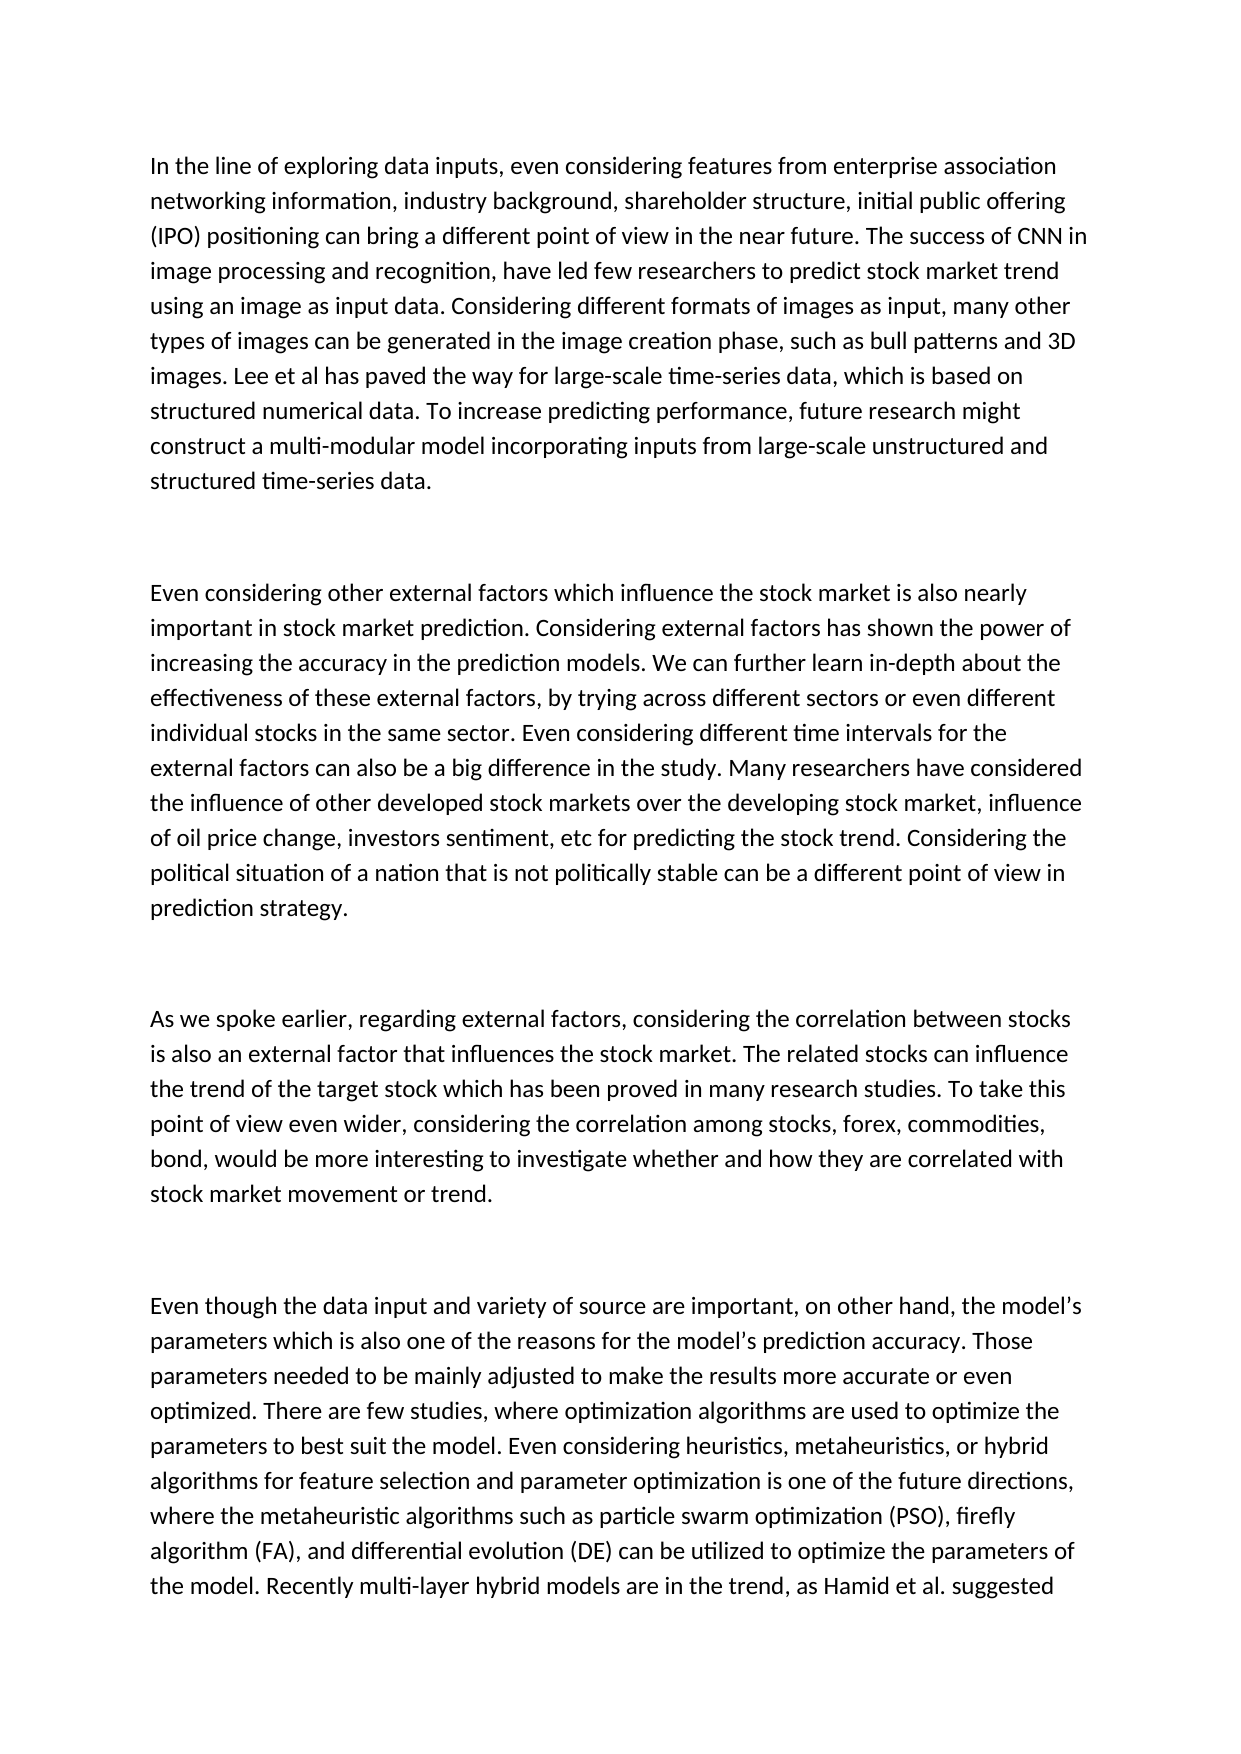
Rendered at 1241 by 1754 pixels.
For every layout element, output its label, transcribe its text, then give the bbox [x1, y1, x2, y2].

text In the line of exploring data inputs, even considering features from enterprise association networking information, industry background, shareholder structure, initial public offering (IPO) positioning can bring a different point of view in the near future. The success of CNN in image processing and recognition, have led few researchers to predict stock market trend using an image as input data. Considering different formats of images as input, many other types of images can be generated in the image creation phase, such as bull patterns and 3D images. Lee et al has paved the way for large-scale time-series data, which is based on structured numerical data. To increase predicting performance, future research might construct a multi-modular model incorporating inputs from large-scale unstructured and structured time-series data. [150, 150, 1090, 496]
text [150, 1290, 1090, 1601]
text Even considering other external factors which influence the stock market is also nearly important in stock market prediction. Considering external factors has shown the power of increasing the accuracy in the prediction models. We can further learn in-depth about the effectiveness of these external factors, by trying across different sectors or even different individual stocks in the same sector. Even considering different time intervals for the external factors can also be a big difference in the study. Many researchers have considered the influence of other developed stock markets over the developing stock market, influence of oil price change, investors sentiment, etc for predicting the stock trend. Considering the political situation of a nation that is not politically stable can be a different point of view in prediction strategy. [150, 577, 1090, 922]
text As we spoke earlier, regarding external factors, considering the correlation between stocks is also an external factor that influences the stock market. The related stocks can influence the trend of the target stock which has been proved in many research studies. To take this point of view even wider, considering the correlation among stocks, forex, commodities, bond, would be more interesting to investigate whether and how they are correlated with stock market movement or trend. [150, 1003, 1090, 1209]
